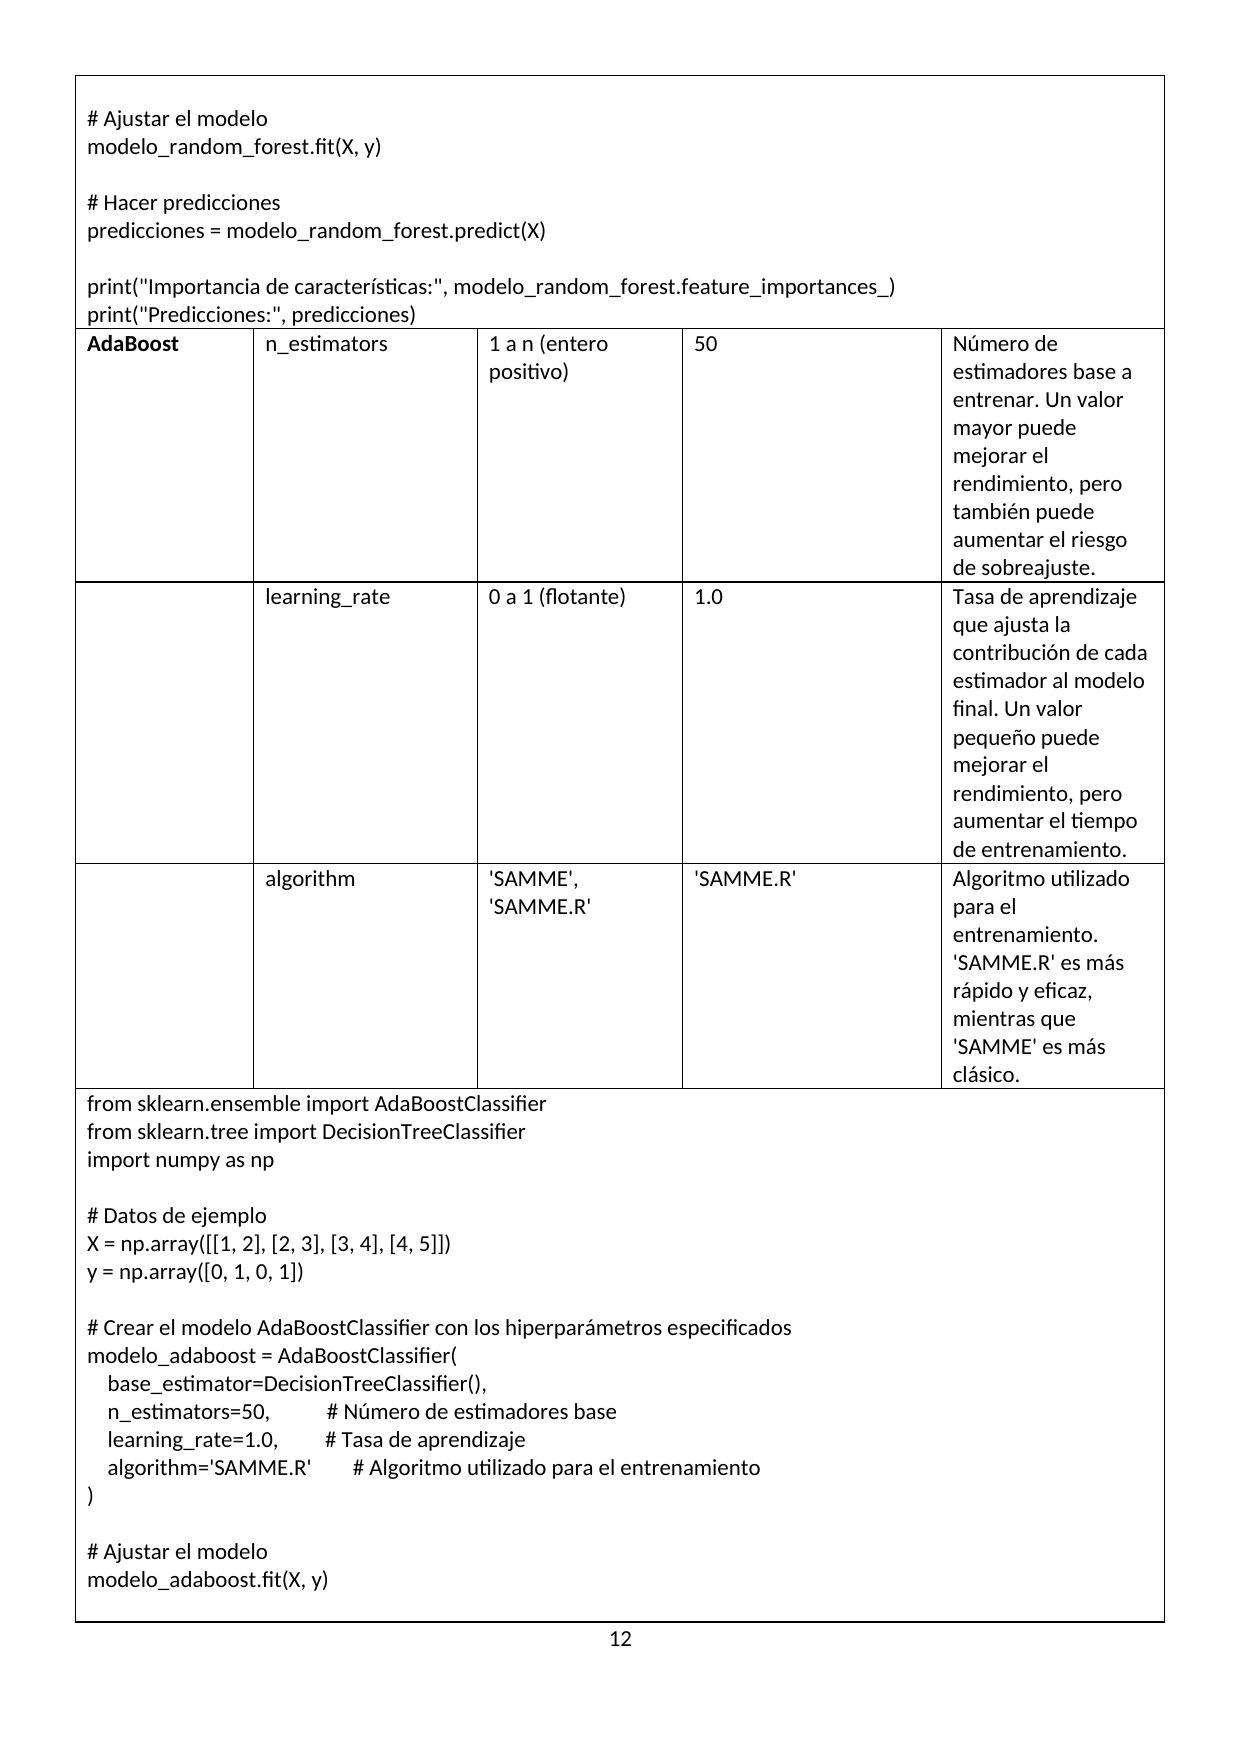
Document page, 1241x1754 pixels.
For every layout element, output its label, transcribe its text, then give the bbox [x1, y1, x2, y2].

table_cell Tasa de aprendizaje que ajusta la contribución de cada estimador al modelo final. Un valor pequeño puede mejorar el rendimiento, pero aumentar el tiempo de entrenamiento. [942, 583, 1164, 863]
table_cell 1 a n (entero positivo) [478, 329, 682, 581]
table_cell algorithm [254, 864, 477, 1088]
table_cell 1.0 [683, 583, 941, 863]
table_cell 50 [683, 329, 941, 581]
table_cell [76, 583, 253, 863]
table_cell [76, 76, 1164, 328]
table_cell AdaBoost [76, 329, 253, 581]
table_cell [76, 864, 253, 1088]
table_cell 'SAMME', 'SAMME.R' [478, 864, 682, 1088]
table_cell 'SAMME.R' [683, 864, 941, 1088]
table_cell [76, 1089, 1164, 1621]
table_cell 0 a 1 (flotante) [478, 583, 682, 863]
table_cell Número de estimadores base a entrenar. Un valor mayor puede mejorar el rendimiento, pero también puede aumentar el riesgo de sobreajuste. [942, 329, 1164, 581]
table_cell n_estimators [254, 329, 477, 581]
table_cell learning_rate [254, 583, 477, 863]
table_cell Algoritmo utilizado para el entrenamiento. 'SAMME.R' es más rápido y eficaz, mientras que 'SAMME' es más clásico. [942, 864, 1164, 1088]
